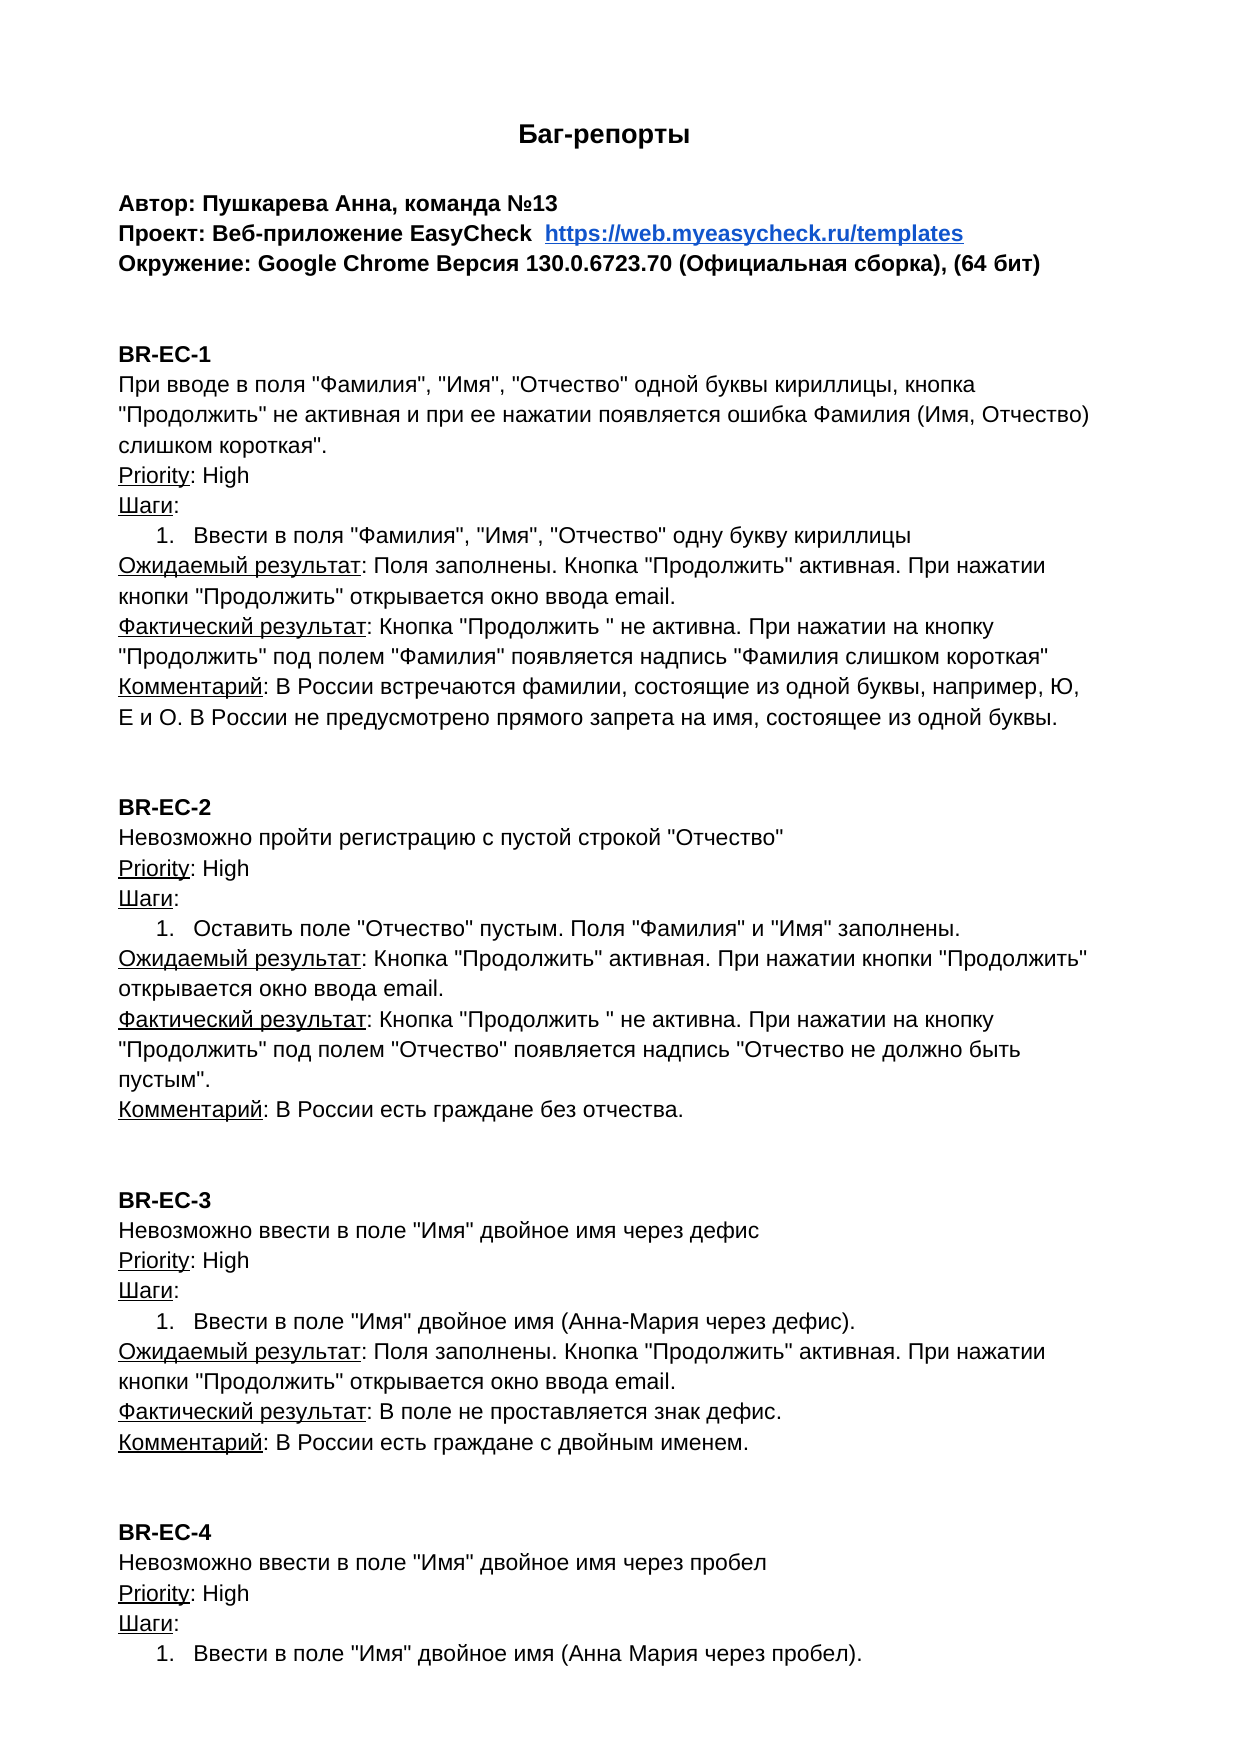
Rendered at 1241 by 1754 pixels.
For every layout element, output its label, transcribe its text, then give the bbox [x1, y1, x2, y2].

list Ввести в поле "Имя" двойное имя (Анна-Мария через дефис). [156, 1308, 1090, 1334]
list Ввести в поле "Имя" двойное имя (Анна Мария через пробел). [156, 1640, 1090, 1666]
text Priority: High [118, 854, 1090, 881]
text Шаги: [118, 1610, 1090, 1636]
text Комментарий: В России встречаются фамилии, состоящие из одной буквы, например, Ю, Е и О. В России не предусмотрено прямого запрета на имя, состоящее из одной буквы. [118, 673, 1090, 730]
text Ожидаемый результат: Кнопка "Продолжить" активная. При нажатии кнопки "Продолжить" открывается окно ввода email. [118, 945, 1090, 1002]
text Окружение: Google Chrome Версия 130.0.6723.70 (Официальная сборка), (64 бит) [118, 250, 1090, 277]
text Фактический результат: В поле не проставляется знак дефис. [118, 1398, 1090, 1425]
text Проект: Веб-приложение EasyCheck https://web.myeasycheck.ru/templates [118, 220, 1090, 247]
text Комментарий: В России есть граждане с двойным именем. [118, 1428, 1090, 1455]
text BR-EC-3 [118, 1187, 1090, 1213]
text Автор: Пушкарева Анна, команда №13 [118, 190, 1090, 216]
list Ввести в поля "Фамилия", "Имя", "Отчество" одну букву кириллицы [156, 522, 1090, 549]
text Шаги: [118, 885, 1090, 911]
list Оставить поле "Отчество" пустым. Поля "Фамилия" и "Имя" заполнены. [156, 915, 1090, 941]
text Невозможно пройти регистрацию с пустой строкой "Отчество" [118, 824, 1090, 851]
text Баг-репорты [118, 118, 1090, 149]
text BR-EC-2 [118, 794, 1090, 821]
text Невозможно ввести в поле "Имя" двойное имя через дефис [118, 1217, 1090, 1243]
text Ожидаемый результат: Поля заполнены. Кнопка "Продолжить" активная. При нажатии кнопки "Продолжить" открывается окно ввода email. [118, 1338, 1090, 1394]
text Priority: High [118, 1247, 1090, 1274]
text Фактический результат: Кнопка "Продолжить " не активна. При нажатии на кнопку "Продолжить" под полем "Отчество" появляется надпись "Отчество не должно быть пустым". [118, 1006, 1090, 1092]
text Фактический результат: Кнопка "Продолжить " не активна. При нажатии на кнопку "Продолжить" под полем "Фамилия" появляется надпись "Фамилия слишком короткая" [118, 613, 1090, 669]
text BR-EC-1 [118, 341, 1090, 367]
text Priority: High [118, 462, 1090, 488]
text При вводе в поля "Фамилия", "Имя", "Отчество" одной буквы кириллицы, кнопка "Продолжить" не активная и при ее нажатии появляется ошибка Фамилия (Имя, Отчество) слишком короткая". [118, 371, 1090, 458]
text Шаги: [118, 492, 1090, 518]
text Шаги: [118, 1277, 1090, 1304]
text BR-EC-4 [118, 1519, 1090, 1546]
text Невозможно ввести в поле "Имя" двойное имя через пробел [118, 1549, 1090, 1576]
text Priority: High [118, 1579, 1090, 1606]
text Ожидаемый результат: Поля заполнены. Кнопка "Продолжить" активная. При нажатии кнопки "Продолжить" открывается окно ввода email. [118, 552, 1090, 609]
text Комментарий: В России есть граждане без отчества. [118, 1096, 1090, 1123]
